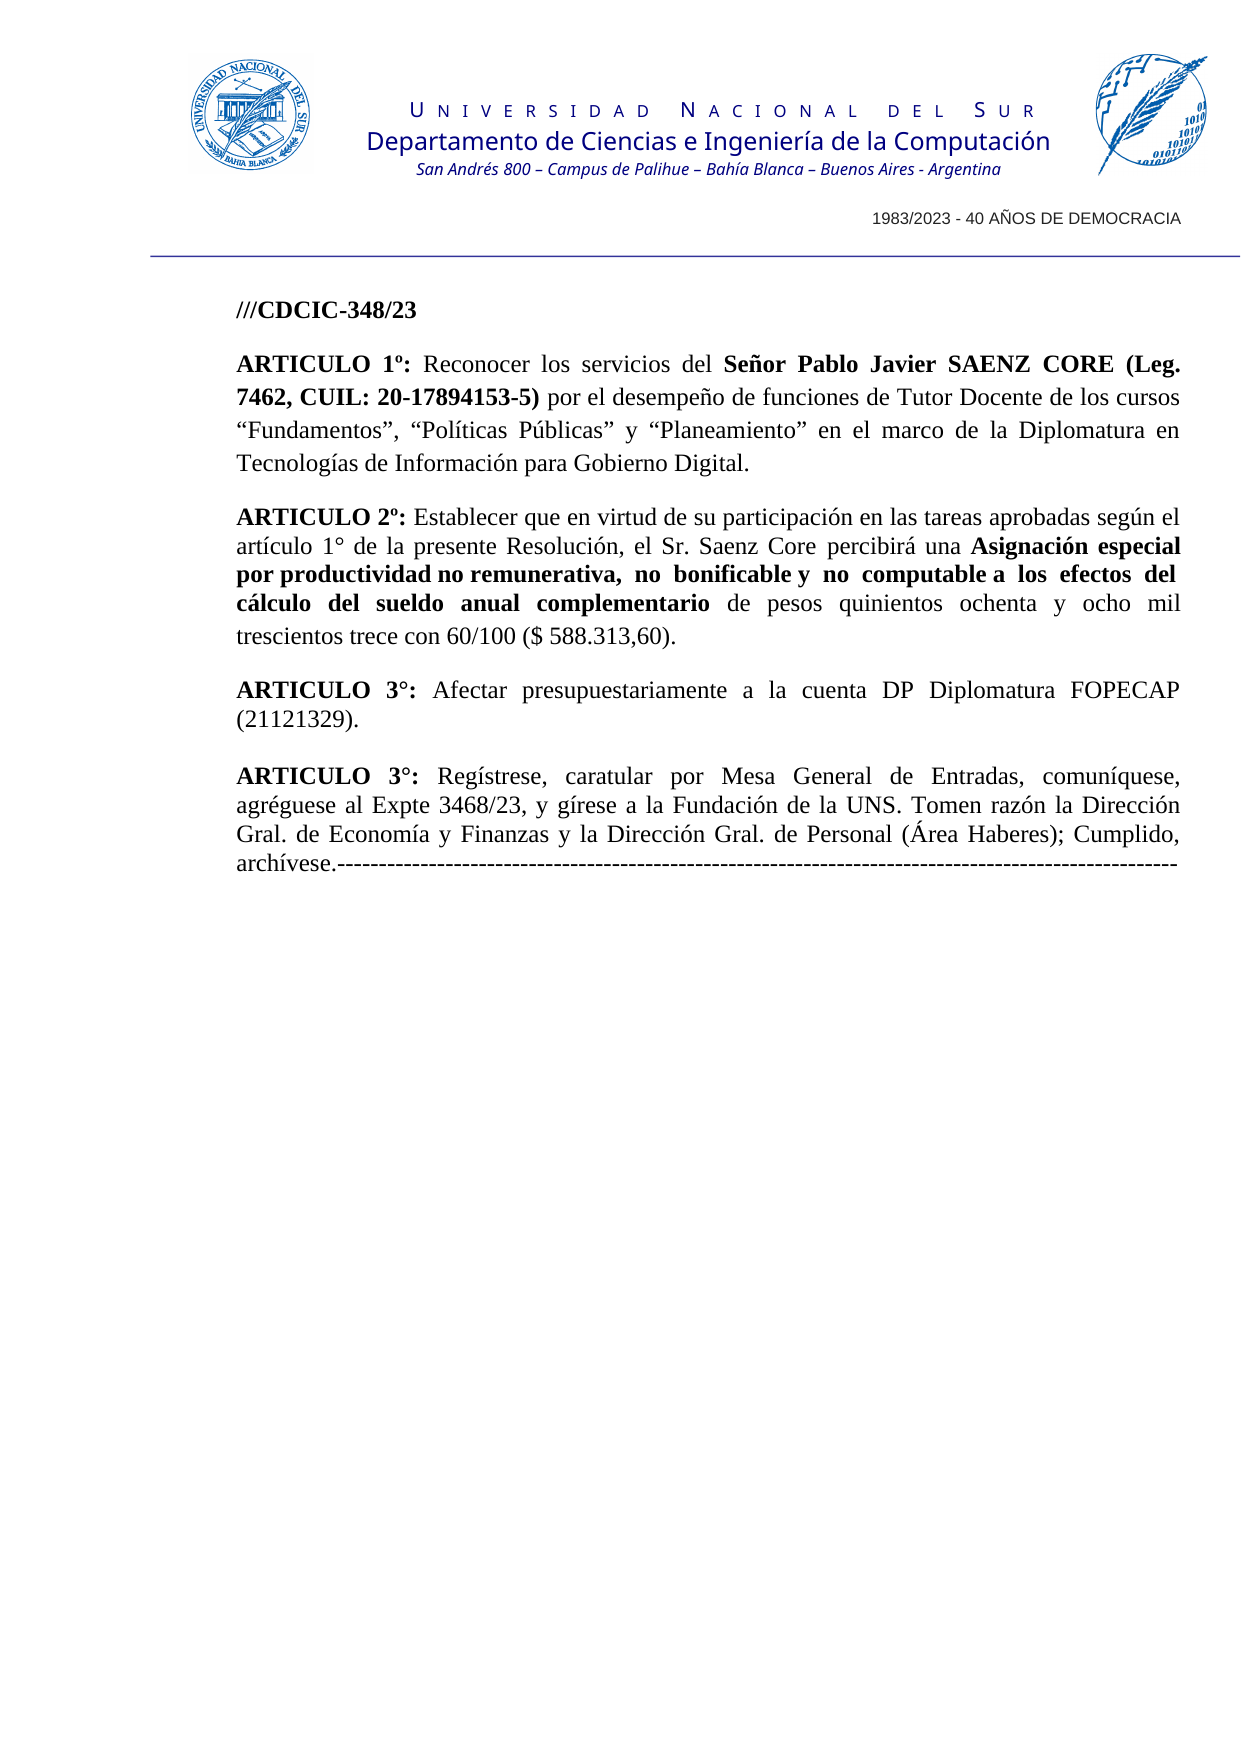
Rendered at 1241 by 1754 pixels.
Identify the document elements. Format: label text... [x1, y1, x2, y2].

text ARTICULO 2º: Establecer que en virtud de su participación en las tareas aprobadas según el artículo 1° de la presente Resolución, el Sr. Saenz Core percibirá una Asignación especial por productividad no remunerativa, no bonificable y no computable a los efectos del [236, 502, 1181, 588]
text cálculo del sueldo anual complementario de pesos quinientos ochenta y ocho mil trescientos trece con 60/100 ($ 588.313,60). [236, 588, 1181, 650]
text ARTICULO 3°: Afectar presupuestariamente a la cuenta DP Diplomatura FOPECAP (21121329). [236, 675, 1181, 733]
picture [187, 53, 315, 174]
text ///CDCIC-348/23 [236, 295, 1181, 324]
picture [1095, 53, 1209, 176]
text ARTICULO 3°: Regístrese, caratular por Mesa General de Entradas, comuníquese, agréguese al Expte 3468/23, y gírese a la Fundación de la UNS. Tomen razón la Dirección Gral. de Economía y Finanzas y la Dirección Gral. de Personal (Área Haberes); Cumplido, archívese.----------------------------------------------------------------------------------------------------- [236, 761, 1181, 876]
text ARTICULO 1º: Reconocer los servicios del Señor Pablo Javier SAENZ CORE (Leg. 7462, CUIL: 20-17894153-5) por el desempeño de funciones de Tutor Docente de los cursos “Fundamentos”, “Políticas Públicas” y “Planeamiento” en el marco de la Diplomatura en Tecnologías de Información para Gobierno Digital. [236, 349, 1181, 477]
